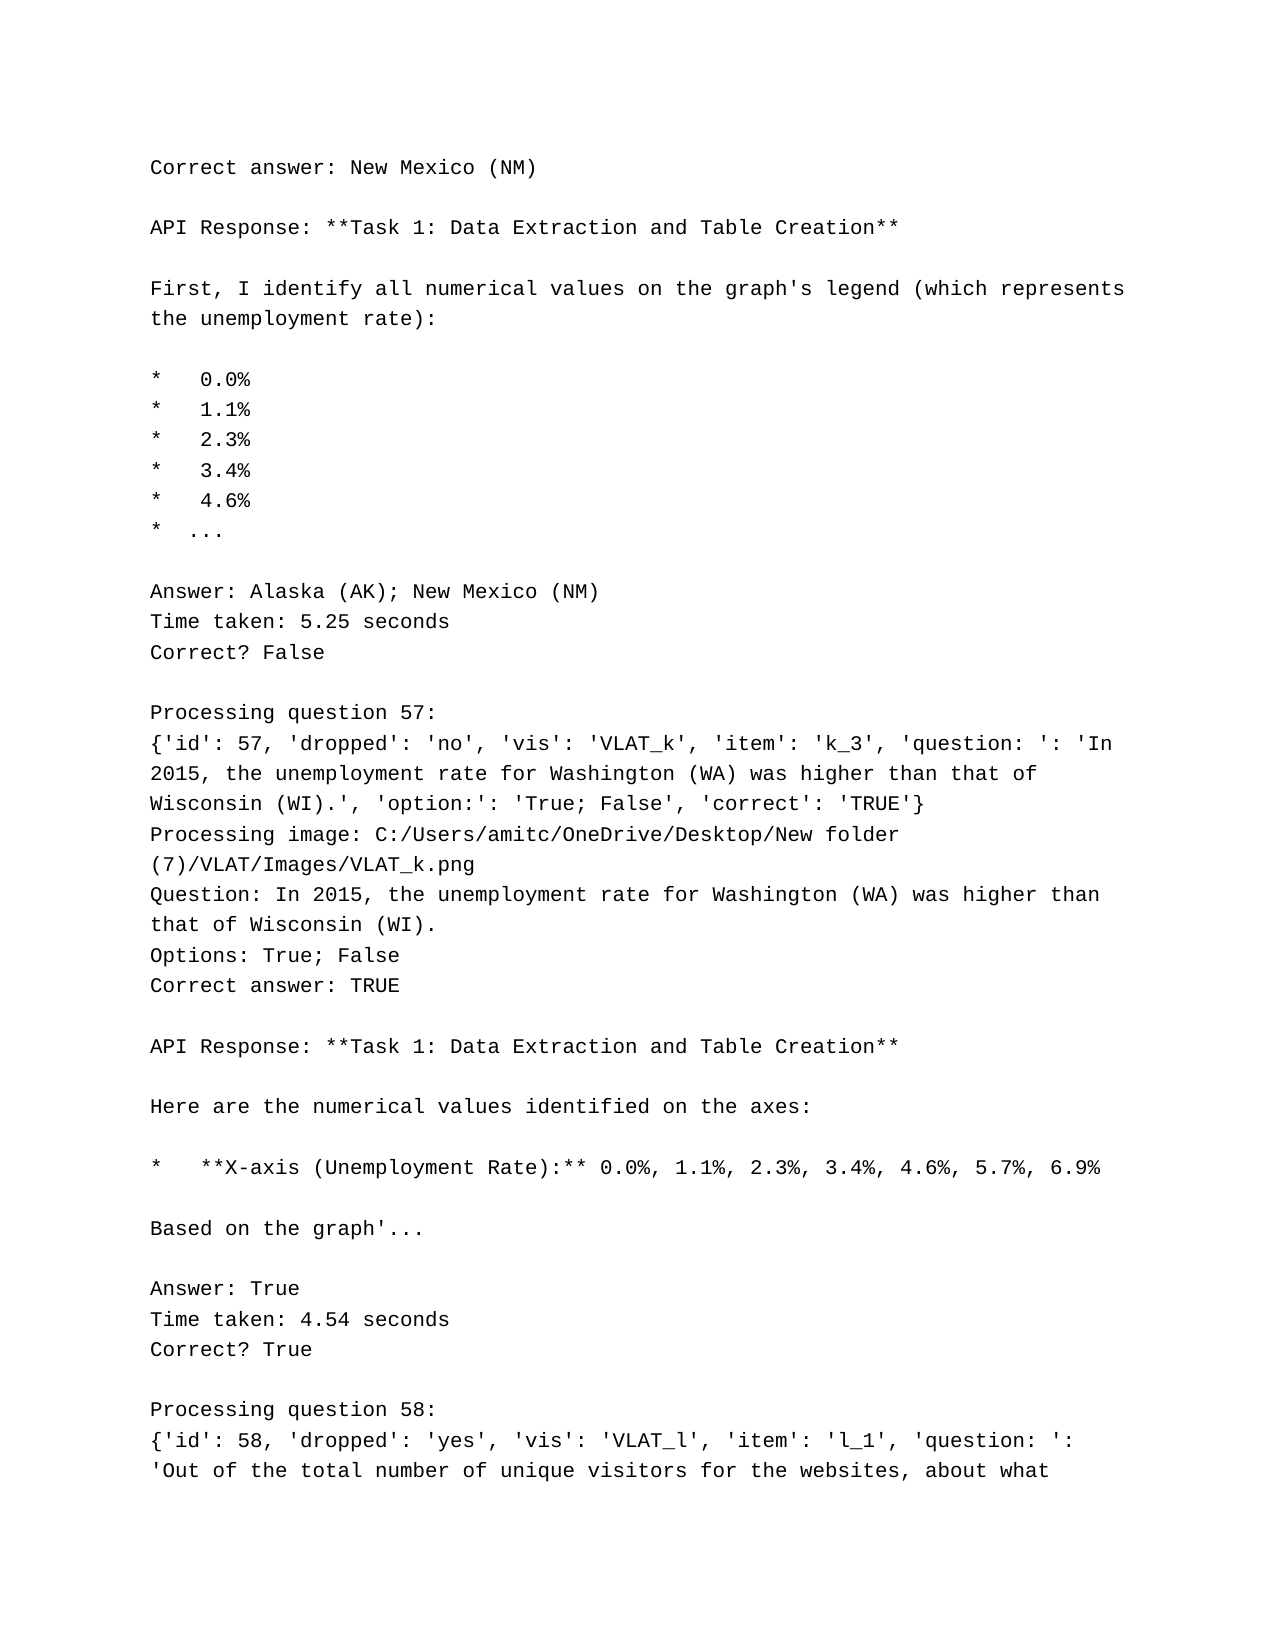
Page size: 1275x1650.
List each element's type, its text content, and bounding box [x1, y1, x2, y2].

text API Response: **Task 1: Data Extraction and Table Creation** [150, 211, 1125, 241]
text Time taken: 5.25 seconds [150, 605, 1125, 635]
text * 2.3% [150, 423, 1125, 453]
text {'id': 57, 'dropped': 'no', 'vis': 'VLAT_k', 'item': 'k_3', 'question: ': 'In 2015, the unemployment rate for Washington (WA) was higher than that of Wisconsin (WI).', 'option:': 'True; False', 'correct': 'TRUE'} [150, 726, 1125, 817]
text * 1.1% [150, 392, 1125, 423]
text * ... [150, 514, 1125, 544]
text Correct? False [150, 635, 1125, 665]
text Processing question 57: [150, 696, 1125, 726]
text Options: True; False [150, 938, 1125, 968]
text Answer: Alaska (AK); New Mexico (NM) [150, 574, 1125, 605]
text Processing image: C:/Users/amitc/OneDrive/Desktop/New folder (7)/VLAT/Images/VLAT_k.png [150, 817, 1125, 877]
text Answer: True [150, 1272, 1125, 1302]
text Processing question 58: [150, 1393, 1125, 1423]
text Question: In 2015, the unemployment rate for Washington (WA) was higher than that of Wisconsin (WI). [150, 877, 1125, 938]
text Correct answer: New Mexico (NM) [150, 150, 1125, 180]
text Correct? True [150, 1332, 1125, 1362]
text * 0.0% [150, 362, 1125, 392]
text Based on the graph'... [150, 1211, 1125, 1241]
text * **X-axis (Unemployment Rate):** 0.0%, 1.1%, 2.3%, 3.4%, 4.6%, 5.7%, 6.9% [150, 1150, 1125, 1181]
text * 3.4% [150, 453, 1125, 483]
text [150, 1423, 1125, 1484]
text * 4.6% [150, 483, 1125, 514]
text Time taken: 4.54 seconds [150, 1302, 1125, 1332]
text Correct answer: TRUE [150, 968, 1125, 999]
text Here are the numerical values identified on the axes: [150, 1090, 1125, 1120]
text API Response: **Task 1: Data Extraction and Table Creation** [150, 1029, 1125, 1059]
text First, I identify all numerical values on the graph's legend (which represents the unemployment rate): [150, 271, 1125, 332]
